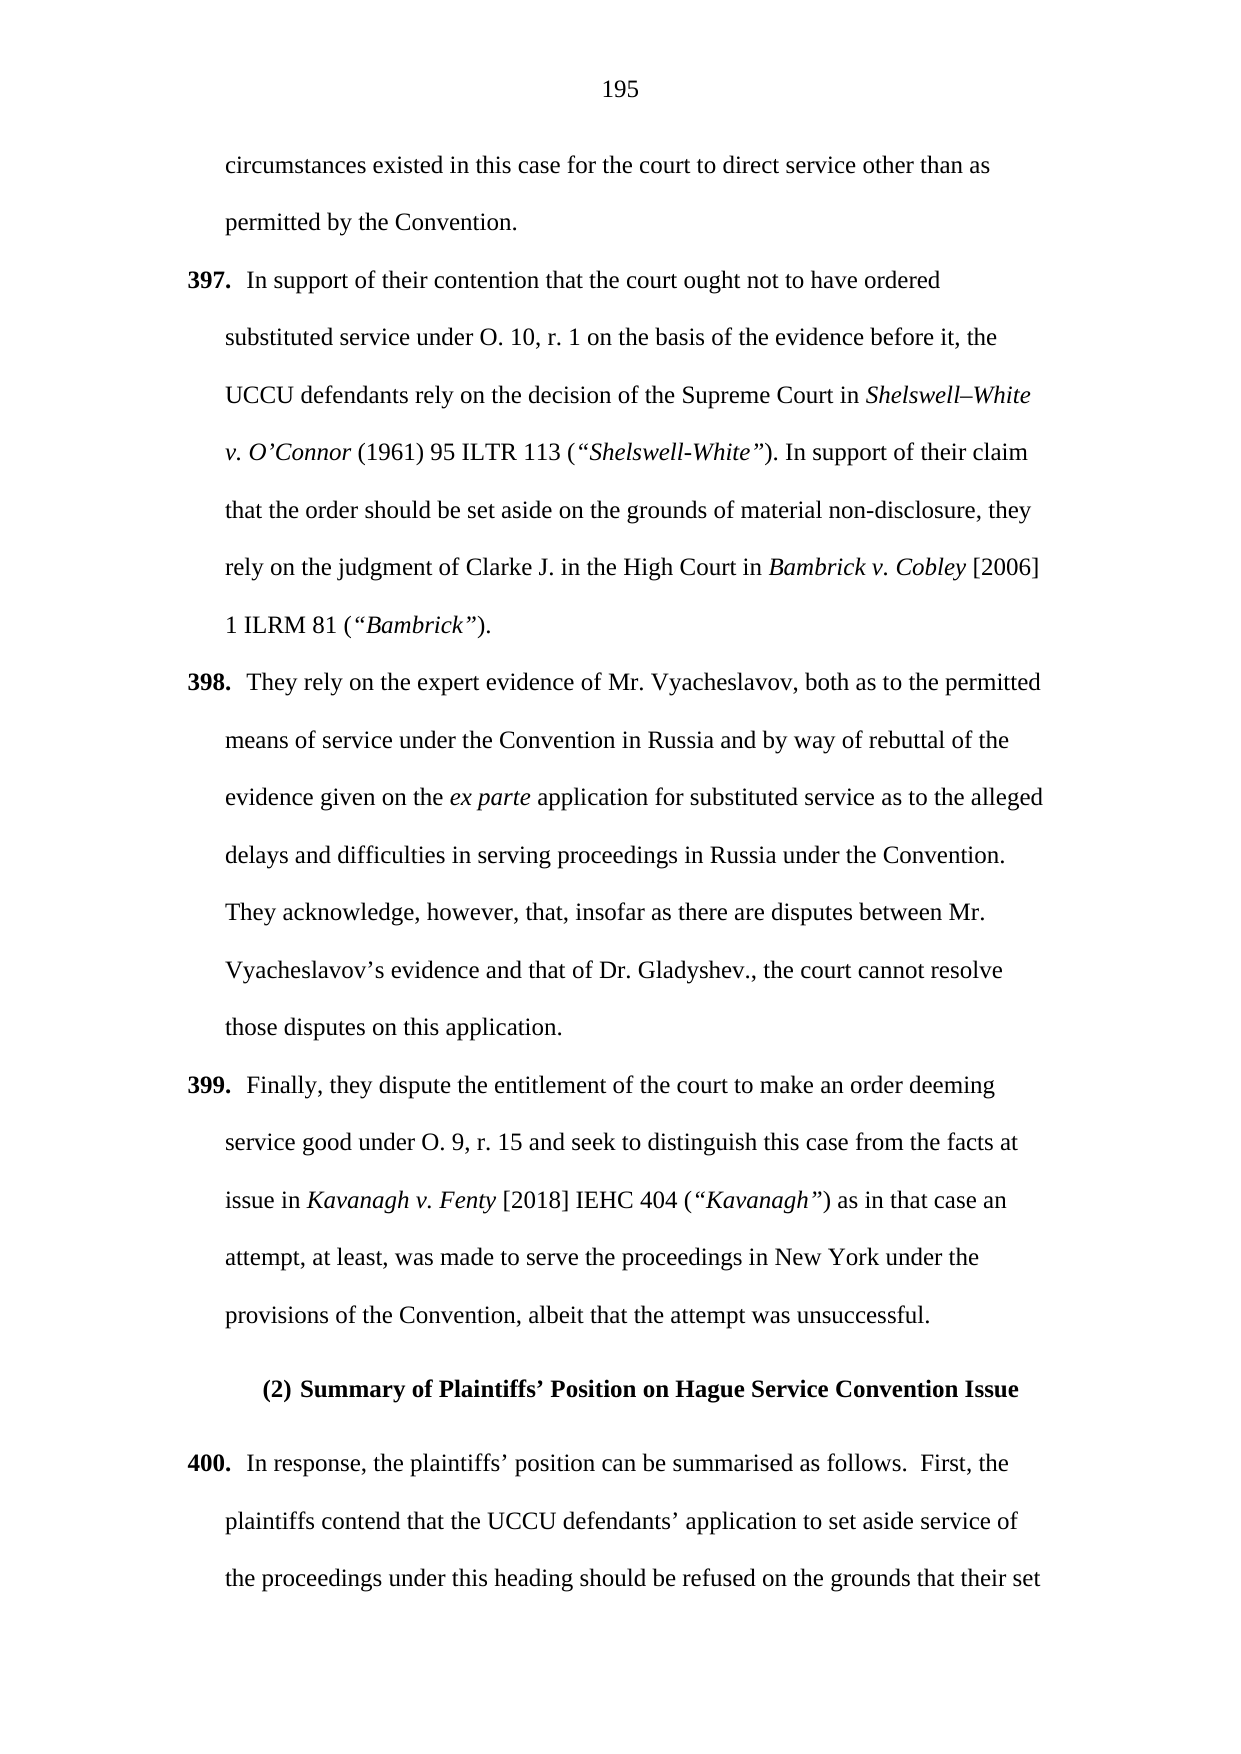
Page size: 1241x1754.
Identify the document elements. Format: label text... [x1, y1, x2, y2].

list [187, 1448, 1053, 1592]
list They rely on the expert evidence of Mr. Vyacheslavov, both as to the permitted means of service under the Convention in Russia and by way of rebuttal of the evidence given on the ex parte application for substituted service as to the alleged delays and difficulties in serving proceedings in Russia under the Convention. They acknowledge, however, that, insofar as there are disputes between Mr. Vyacheslavov’s evidence and that of Dr. Gladyshev., the court cannot resolve those disputes on this application. [187, 667, 1053, 1041]
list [187, 150, 1053, 236]
list Finally, they dispute the entitlement of the court to make an order deeming service good under O. 9, r. 15 and seek to distinguish this case from the facts at issue in Kavanagh v. Fenty [2018] IEHC 404 (“Kavanagh”) as in that case an attempt, at least, was made to serve the proceedings in New York under the provisions of the Convention, albeit that the attempt was unsuccessful. [187, 1070, 1053, 1329]
list Summary of Plaintiffs’ Position on Hague Service Convention Issue [262, 1374, 1053, 1403]
list In support of their contention that the court ought not to have ordered substituted service under O. 10, r. 1 on the basis of the evidence before it, the UCCU defendants rely on the decision of the Supreme Court in Shelswell–White v. O’Connor (1961) 95 ILTR 113 (“Shelswell-White”). In support of their claim that the order should be set aside on the grounds of material non-disclosure, they rely on the judgment of Clarke J. in the High Court in Bambrick v. Cobley [2006] 1 ILRM 81 (“Bambrick”). [187, 265, 1053, 639]
